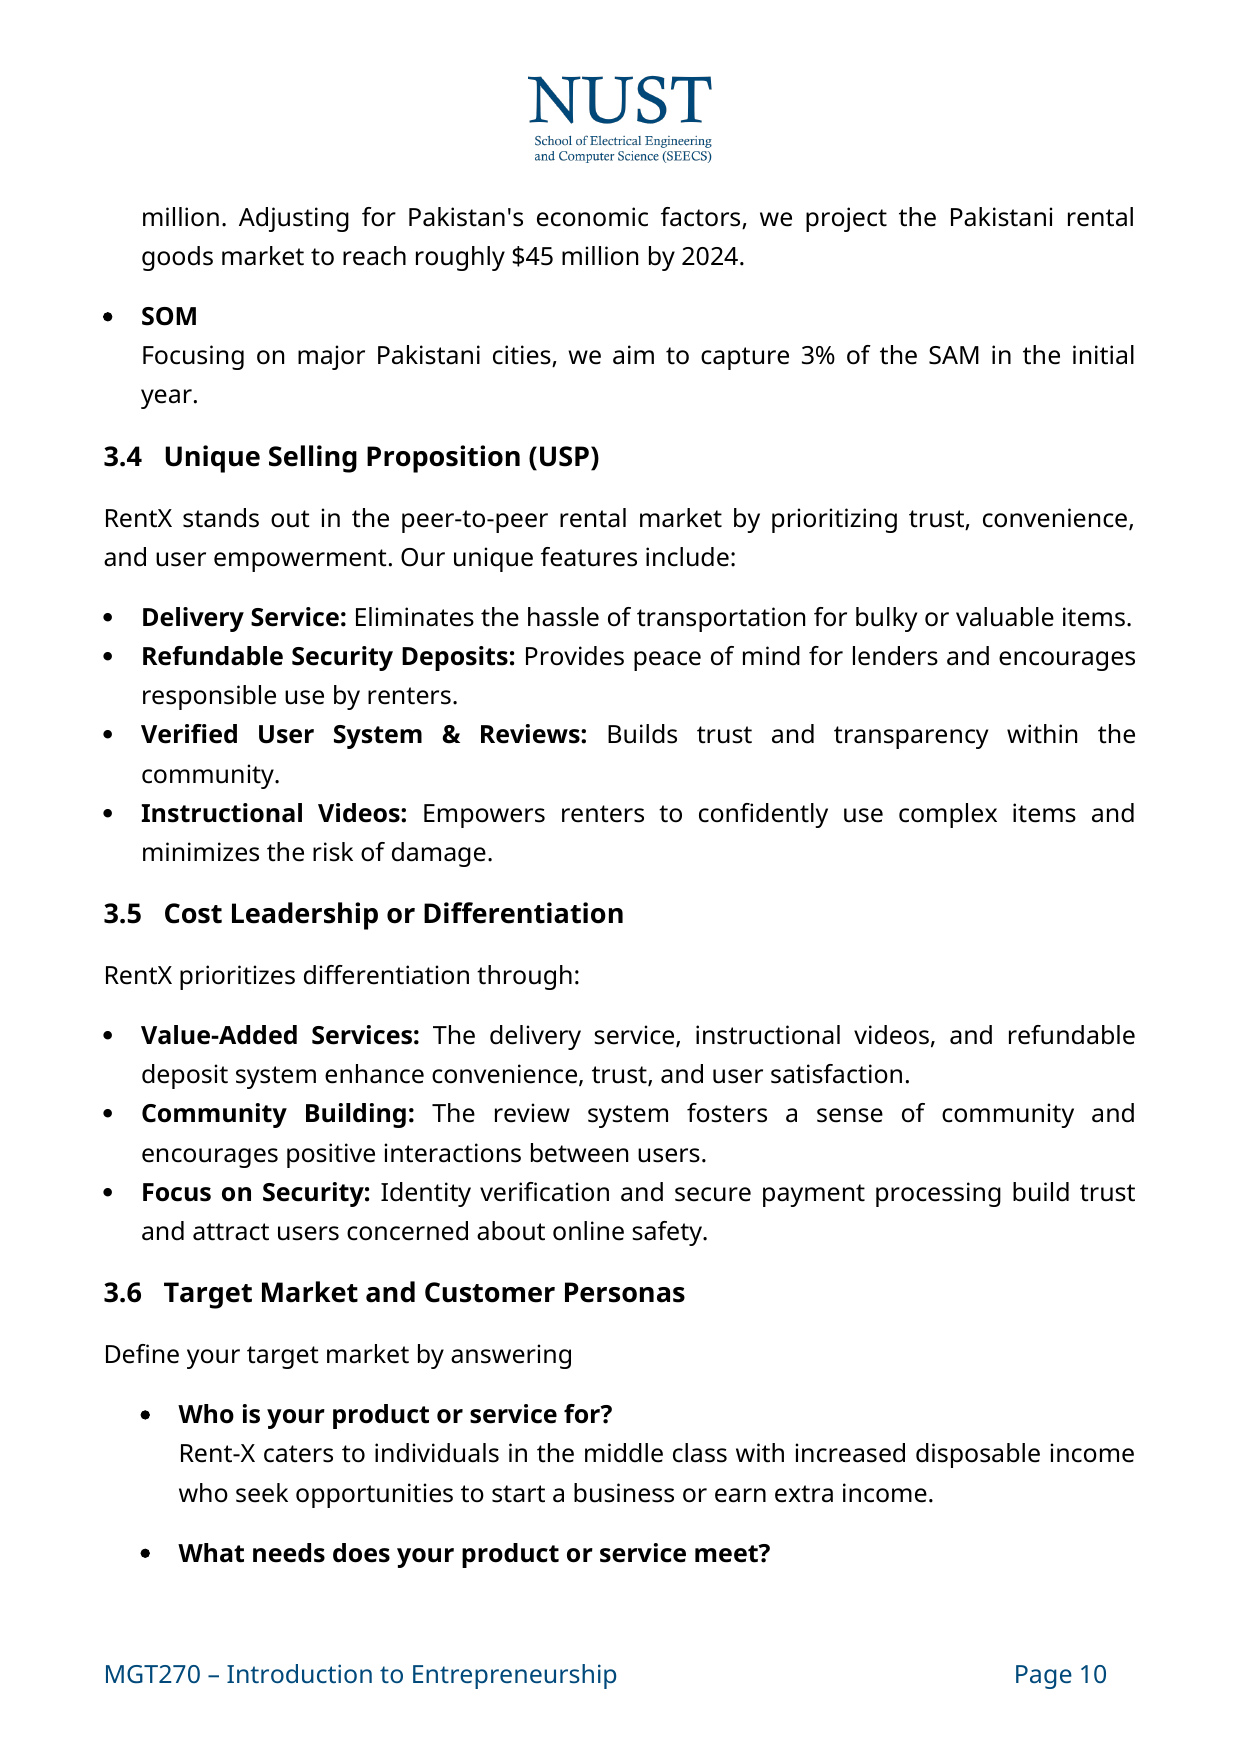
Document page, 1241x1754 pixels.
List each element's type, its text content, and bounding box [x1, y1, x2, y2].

text RentX prioritizes differentiation through: [103, 958, 1137, 992]
list SOM [103, 299, 1137, 333]
text Rent-X caters to individuals in the middle class with increased disposable income who seek opportunities to start a business or earn extra income. [178, 1436, 1137, 1509]
list Refundable Security Deposits: Provides peace of mind for lenders and encourages responsible use by renters. [103, 639, 1137, 712]
text Focusing on major Pakistani cities, we aim to capture 3% of the SAM in the initial year. [141, 338, 1137, 411]
list What needs does your product or service meet? [141, 1535, 1137, 1569]
list Who is your product or service for? [141, 1397, 1137, 1431]
subtitle Target Market and Customer Personas [103, 1274, 1137, 1311]
list Focus on Security: Identity verification and secure payment processing build trust and attract users concerned about online safety. [103, 1174, 1137, 1248]
list Delivery Service: Eliminates the hassle of transportation for bulky or valuable items. [103, 599, 1137, 634]
picture [521, 59, 720, 179]
list Verified User System & Reviews: Builds trust and transparency within the community. [103, 717, 1137, 790]
list Instructional Videos: Empowers renters to confidently use complex items and minimizes the risk of damage. [103, 795, 1137, 869]
subtitle Unique Selling Proposition (USP) [103, 437, 1137, 474]
text Define your target market by answering [103, 1337, 1137, 1371]
subtitle Cost Leadership or Differentiation [103, 894, 1137, 931]
text RentX stands out in the peer-to-peer rental market by prioritizing trust, convenience, and user empowerment. Our unique features include: [103, 500, 1137, 574]
list Community Building: The review system fosters a sense of community and encourages positive interactions between users. [103, 1096, 1137, 1169]
list Value-Added Services: The delivery service, instructional videos, and refundable deposit system enhance convenience, trust, and user satisfaction. [103, 1018, 1137, 1091]
